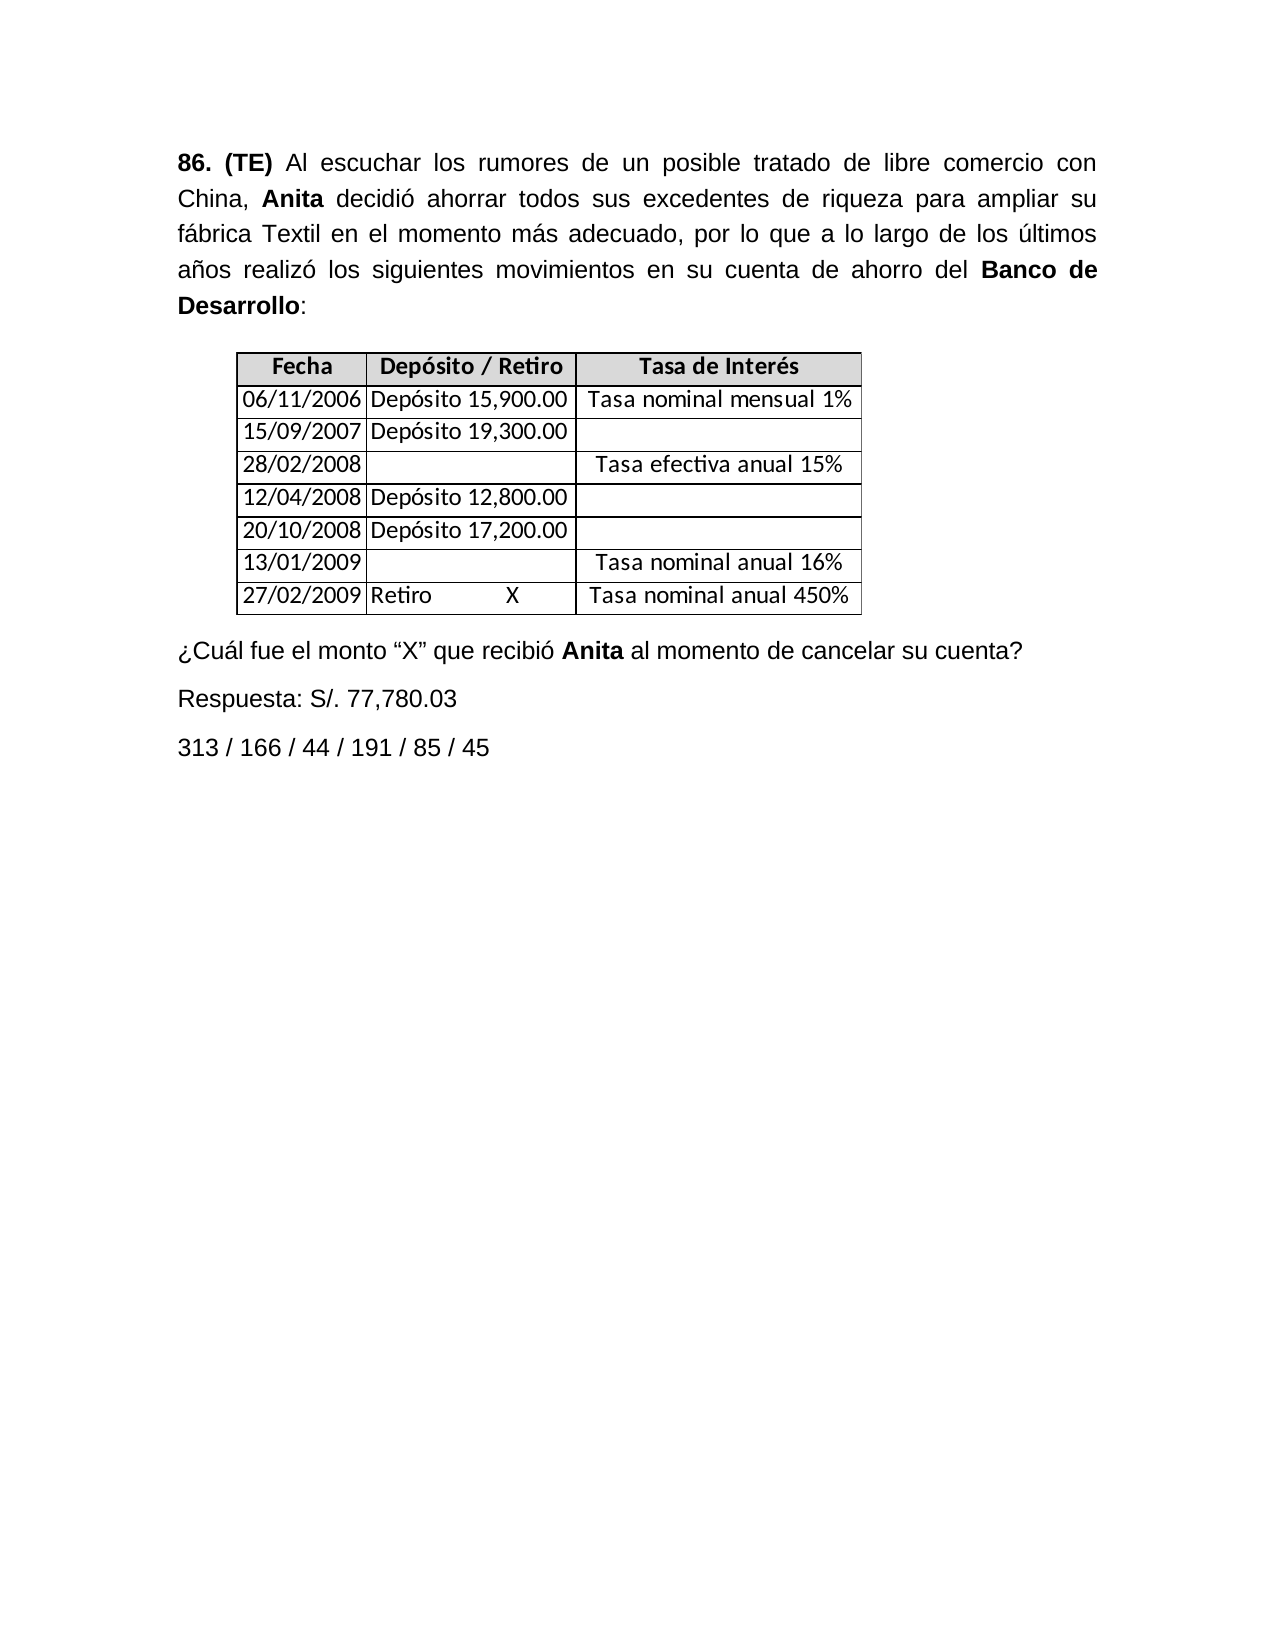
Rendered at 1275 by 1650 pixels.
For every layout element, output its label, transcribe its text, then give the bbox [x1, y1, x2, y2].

text 313 / 166 / 44 / 191 / 85 / 45 [177, 732, 1098, 761]
table_header [207, 340, 876, 636]
text 86. (TE) Al escuchar los rumores de un posible tratado de libre comercio con China, Anita decidió ahorrar todos sus excedentes de riqueza para ampliar su fábrica Textil en el momento más adecuado, por lo que a lo largo de los últimos años realizó los siguientes movimientos en su cuenta de ahorro del Banco de Desarrollo: [177, 148, 1098, 320]
text Respuesta: S/. 77,780.03 [177, 684, 1098, 713]
text ¿Cuál fue el monto “X” que recibió Anita al momento de cancelar su cuenta? [177, 636, 1098, 664]
